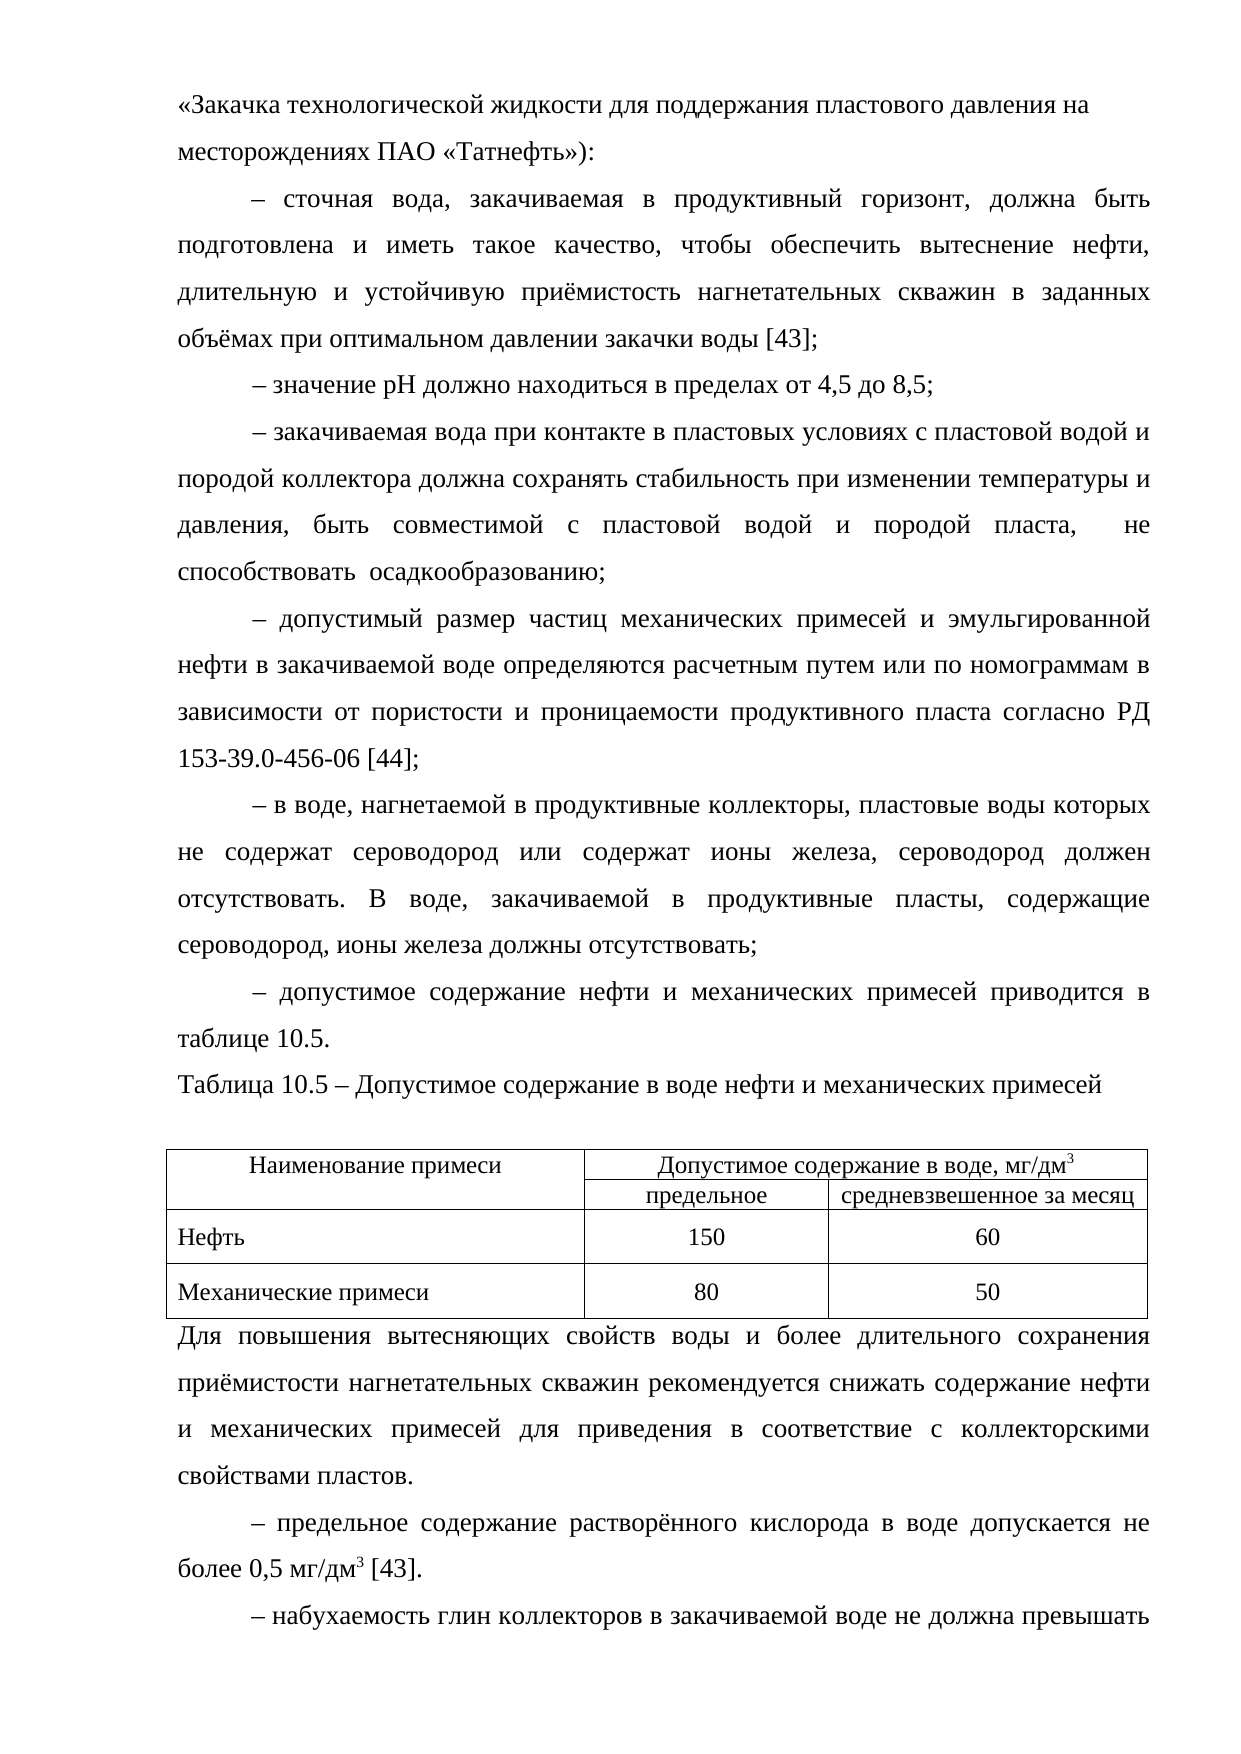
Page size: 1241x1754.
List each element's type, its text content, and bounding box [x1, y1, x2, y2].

text – закачиваемая вода при контакте в пластовых условиях с пластовой водой и породой коллектора должна сохранять стабильность при изменении температуры и давления, быть совместимой с пластовой водой и породой пласта, не способствовать осадкообразованию; [177, 415, 1152, 586]
table_cell 60 [829, 1210, 1147, 1263]
table_cell 80 [585, 1264, 828, 1318]
text – допустимое содержание нефти и механических примесей приводится в таблице 10.5. [177, 975, 1152, 1053]
text – предельное содержание растворённого кислорода в воде допускается не более 0,5 мг/дм3 [43]. [177, 1506, 1152, 1583]
table_cell 50 [829, 1264, 1147, 1318]
table_cell Механические примеси [167, 1264, 584, 1318]
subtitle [177, 89, 1152, 166]
table_cell Нефть [167, 1210, 584, 1263]
text – сточная вода, закачиваемая в продуктивный горизонт, должна быть подготовлена и иметь такое качество, чтобы обеспечить вытеснение нефти, длительную и устойчивую приёмистость нагнетательных скважин в заданных объёмах при оптимальном давлении закачки воды [43]; [177, 182, 1152, 353]
text – допустимый размер частиц механических примесей и эмульгированной нефти в закачиваемой воде определяются расчетным путем или по номограммам в зависимости от пористости и проницаемости продуктивного пласта согласно РД 153-39.0-456-06 [44]; [177, 602, 1152, 773]
text Для повышения вытесняющих свойств воды и более длительного сохранения приёмистости нагнетательных скважин рекомендуется снижать содержание нефти и механических примесей для приведения в соответствие с коллекторскими свойствами пластов. [177, 1319, 1152, 1490]
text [177, 1599, 1152, 1630]
text – значение рН должно находиться в пределах от 4,5 до 8,5; [177, 369, 1152, 400]
table_cell средневзвешенное за месяц [829, 1180, 1147, 1208]
text Таблица 10.5 – Допустимое содержание в воде нефти и механических примесей [177, 1069, 1152, 1100]
table_header Допустимое содержание в воде, мг/дм3 [585, 1150, 1147, 1179]
table_cell предельное [585, 1180, 828, 1208]
text – в воде, нагнетаемой в продуктивные коллекторы, пластовые воды которых не содержат сероводород или содержат ионы железа, сероводород должен отсутствовать. В воде, закачиваемой в продуктивные пласты, содержащие сероводород, ионы железа должны отсутствовать; [177, 789, 1152, 960]
table_header Наименование примеси [167, 1150, 584, 1208]
table_cell 150 [585, 1210, 828, 1263]
